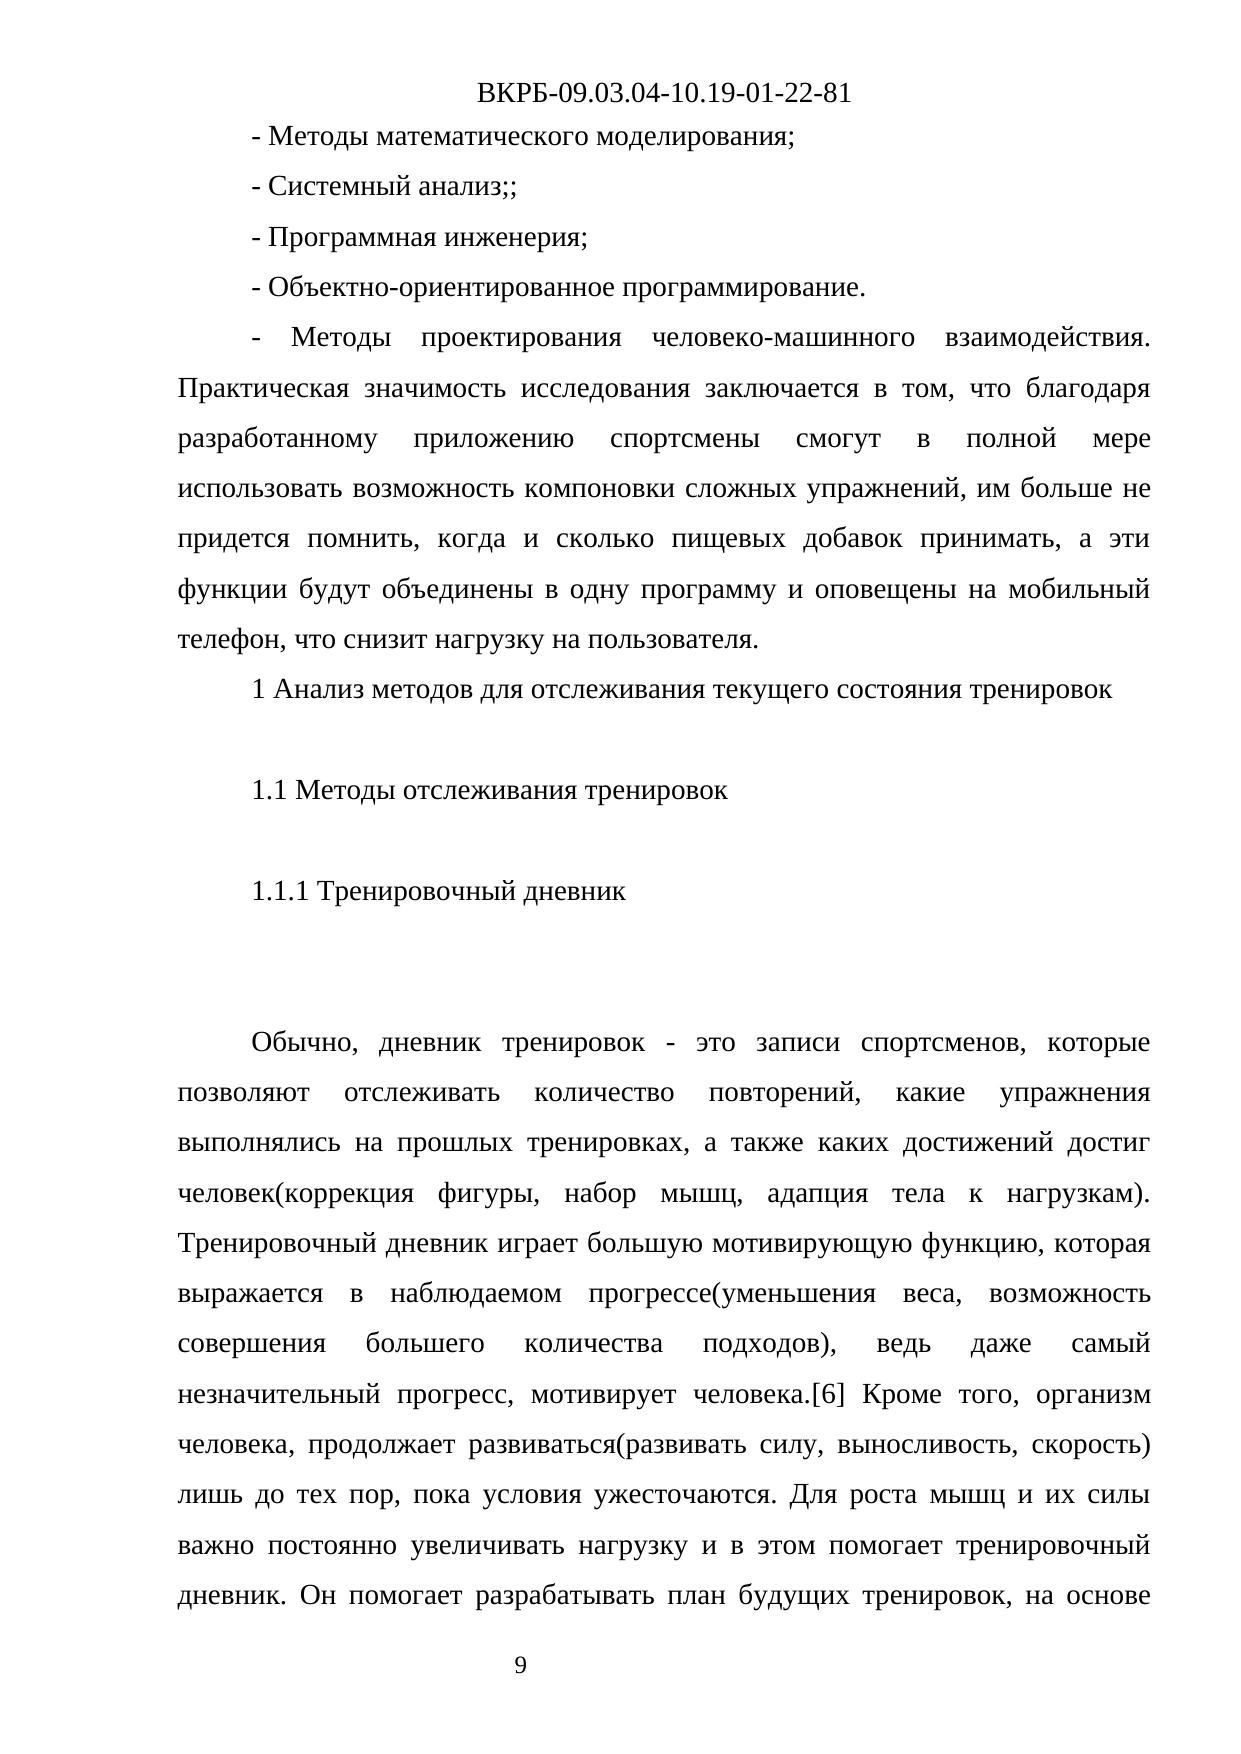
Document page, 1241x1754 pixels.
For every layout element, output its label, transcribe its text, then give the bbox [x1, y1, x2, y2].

text - Методы проектирования человеко-машинного взаимодействия. Практическая значимость исследования заключается в том, что благодаря разработанному приложению спортсмены смогут в полной мере использовать возможность компоновки сложных упражнений, им больше не придется помнить, когда и сколько пищевых добавок принимать, а эти функции будут объединены в одну программу и оповещены на мобильный телефон, что снизит нагрузку на пользователя. [177, 319, 1152, 655]
text - Программная инженерия; [177, 219, 1152, 252]
list 1.1.1 Тренировочный дневник [251, 873, 1152, 906]
text - Системный анализ;; [177, 168, 1152, 202]
text - Методы математического моделирования; [177, 118, 1152, 152]
text 1 Анализ методов для отслеживания текущего состояния тренировок [177, 672, 1152, 705]
list 1.1 Методы отслеживания тренировок [251, 772, 1152, 806]
text - Объектно-ориентированное программирование. [177, 269, 1152, 303]
